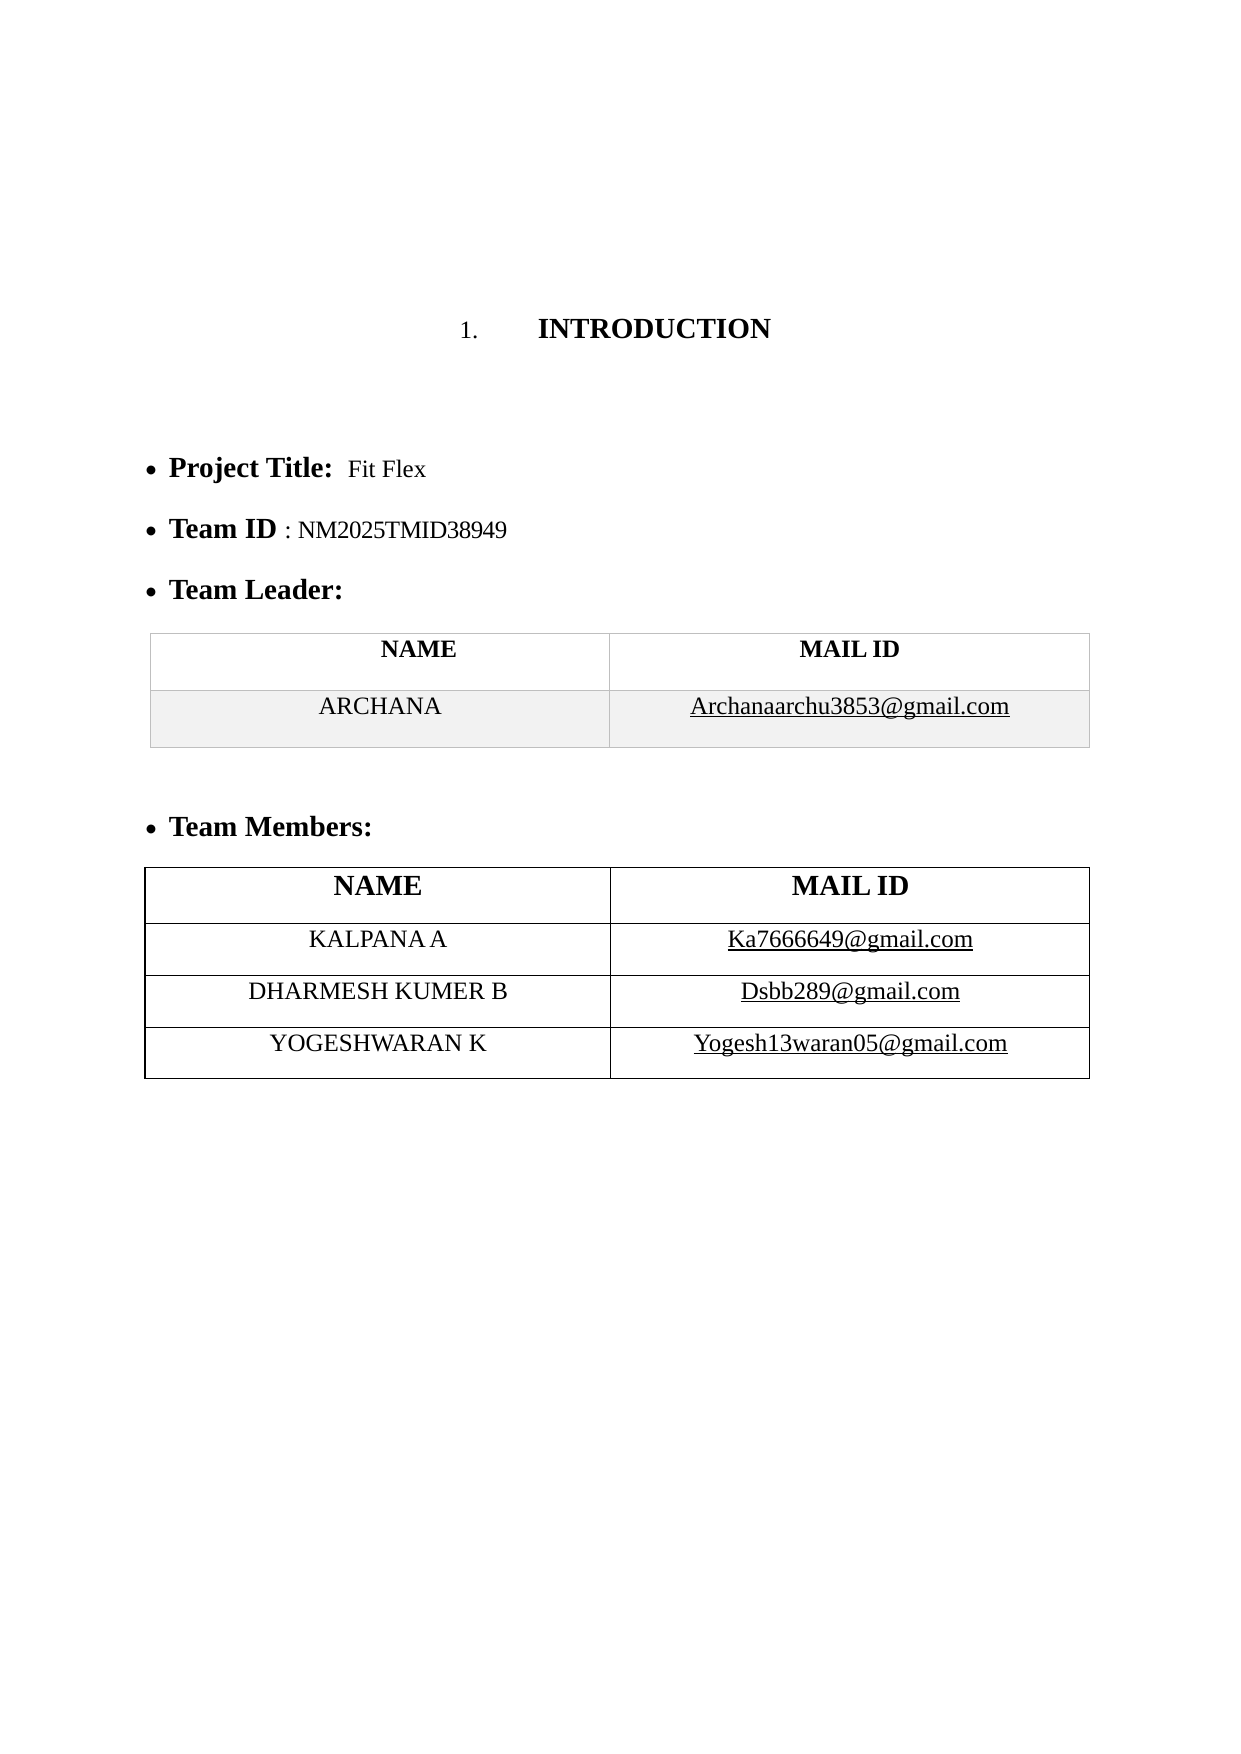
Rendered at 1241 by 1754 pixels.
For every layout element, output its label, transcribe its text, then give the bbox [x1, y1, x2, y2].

table_cell KALPANA A [146, 924, 610, 975]
table_header NAME [151, 634, 609, 690]
list Project Title: Fit Flex [144, 450, 1090, 483]
list Team Leader: [144, 572, 1090, 605]
table_cell YOGESHWARAN K [146, 1028, 610, 1078]
list Team ID : NM2025TMID38949 [144, 511, 1090, 544]
table_cell Dsbb289@gmail.com [611, 976, 1089, 1027]
table_cell Yogesh13waran05@gmail.com [611, 1028, 1089, 1078]
table_header NAME [146, 868, 610, 923]
list Team Members: [144, 809, 1090, 842]
table_cell Ka7666649@gmail.com [611, 924, 1089, 975]
subtitle INTRODUCTION [372, 311, 859, 345]
table_header MAIL ID [611, 868, 1089, 923]
table_cell DHARMESH KUMER B [146, 976, 610, 1027]
table_cell Archanaarchu3853@gmail.com [610, 691, 1089, 747]
table_cell ARCHANA [151, 691, 609, 747]
table_header MAIL ID [610, 634, 1089, 690]
